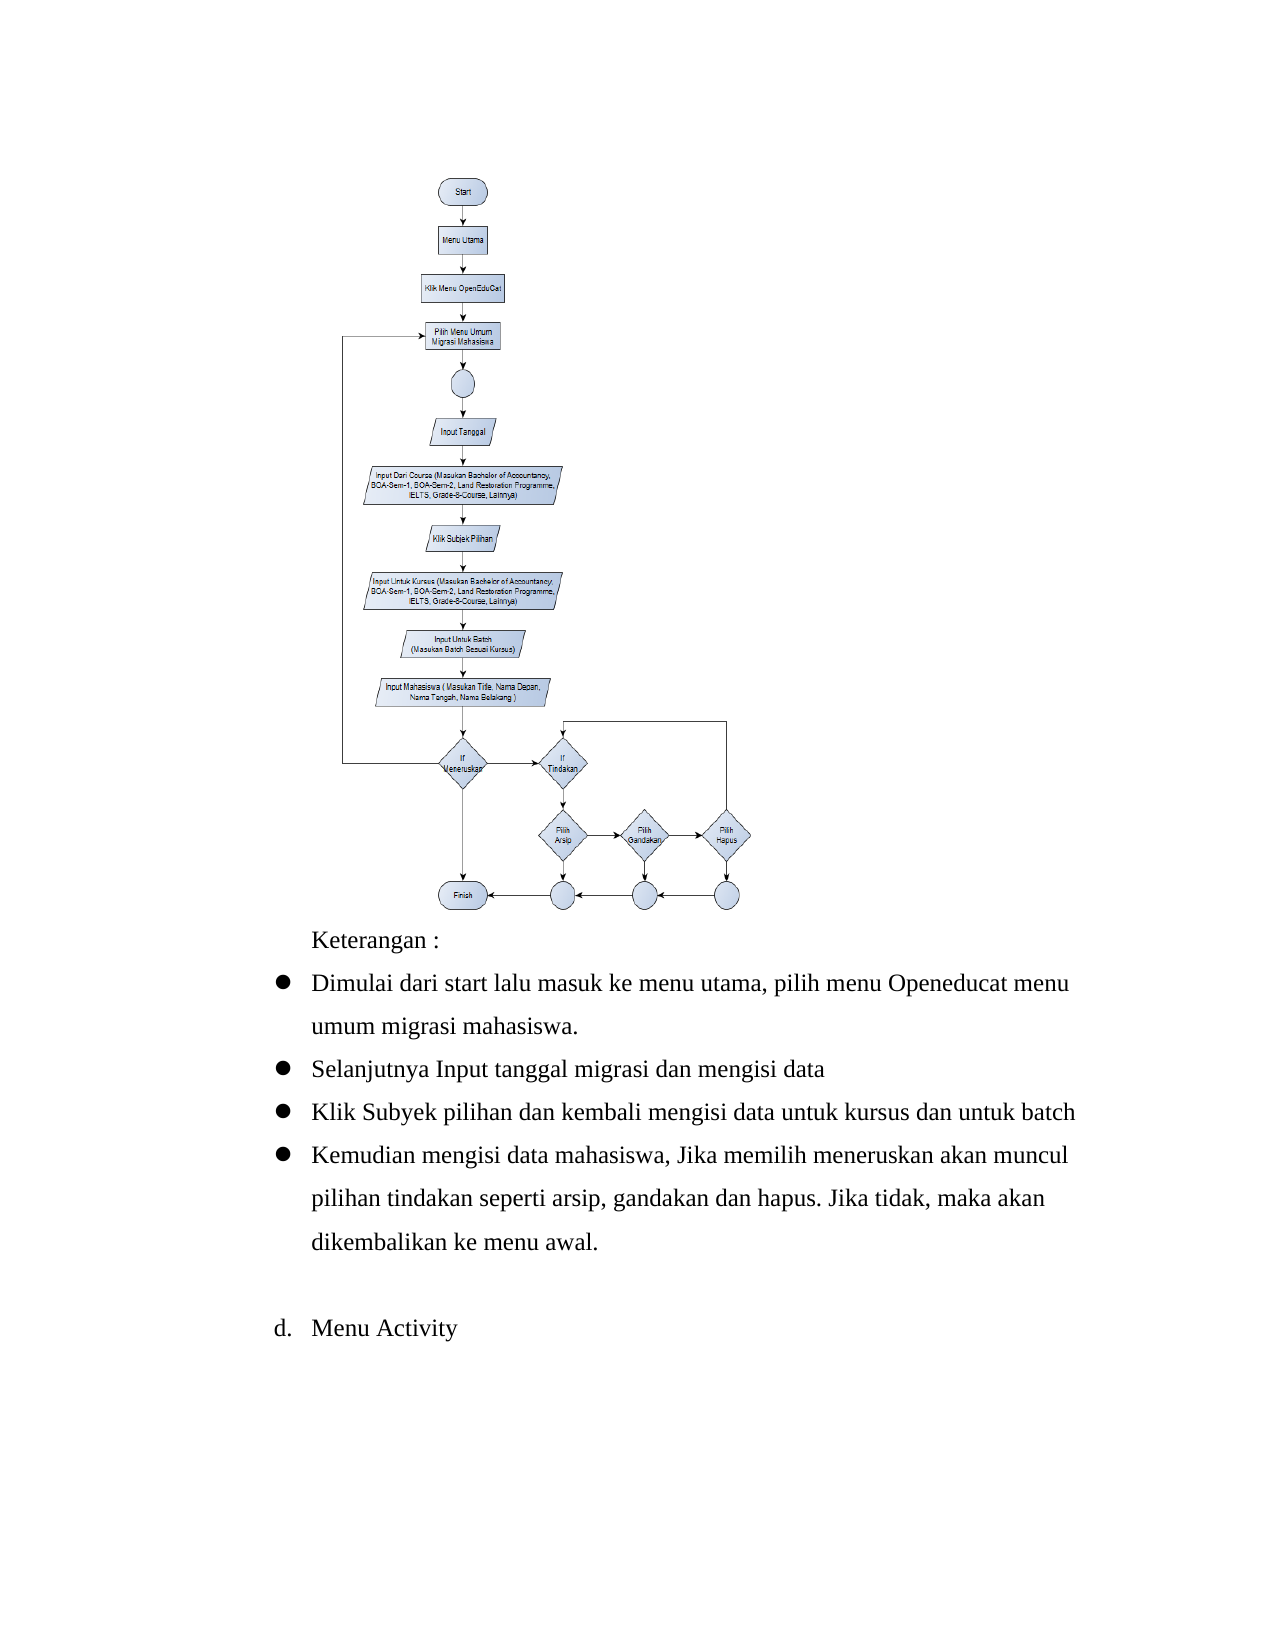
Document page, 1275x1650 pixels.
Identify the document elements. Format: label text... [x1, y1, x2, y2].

list Klik Subyek pilihan dan kembali mengisi data untuk kursus dan untuk batch [274, 1097, 1098, 1126]
picture [311, 177, 774, 911]
list Kemudian mengisi data mahasiswa, Jika memilih meneruskan akan muncul pilihan tindakan seperti arsip, gandakan dan hapus. Jika tidak, maka akan dikembalikan ke menu awal. [274, 1140, 1098, 1255]
list Keterangan : [311, 925, 1098, 953]
list Dimulai dari start lalu masuk ke menu utama, pilih menu Openeducat menu umum migrasi mahasiswa. [274, 968, 1098, 1040]
list Menu Activity [274, 1313, 1098, 1342]
list Selanjutnya Input tanggal migrasi dan mengisi data [274, 1054, 1098, 1083]
